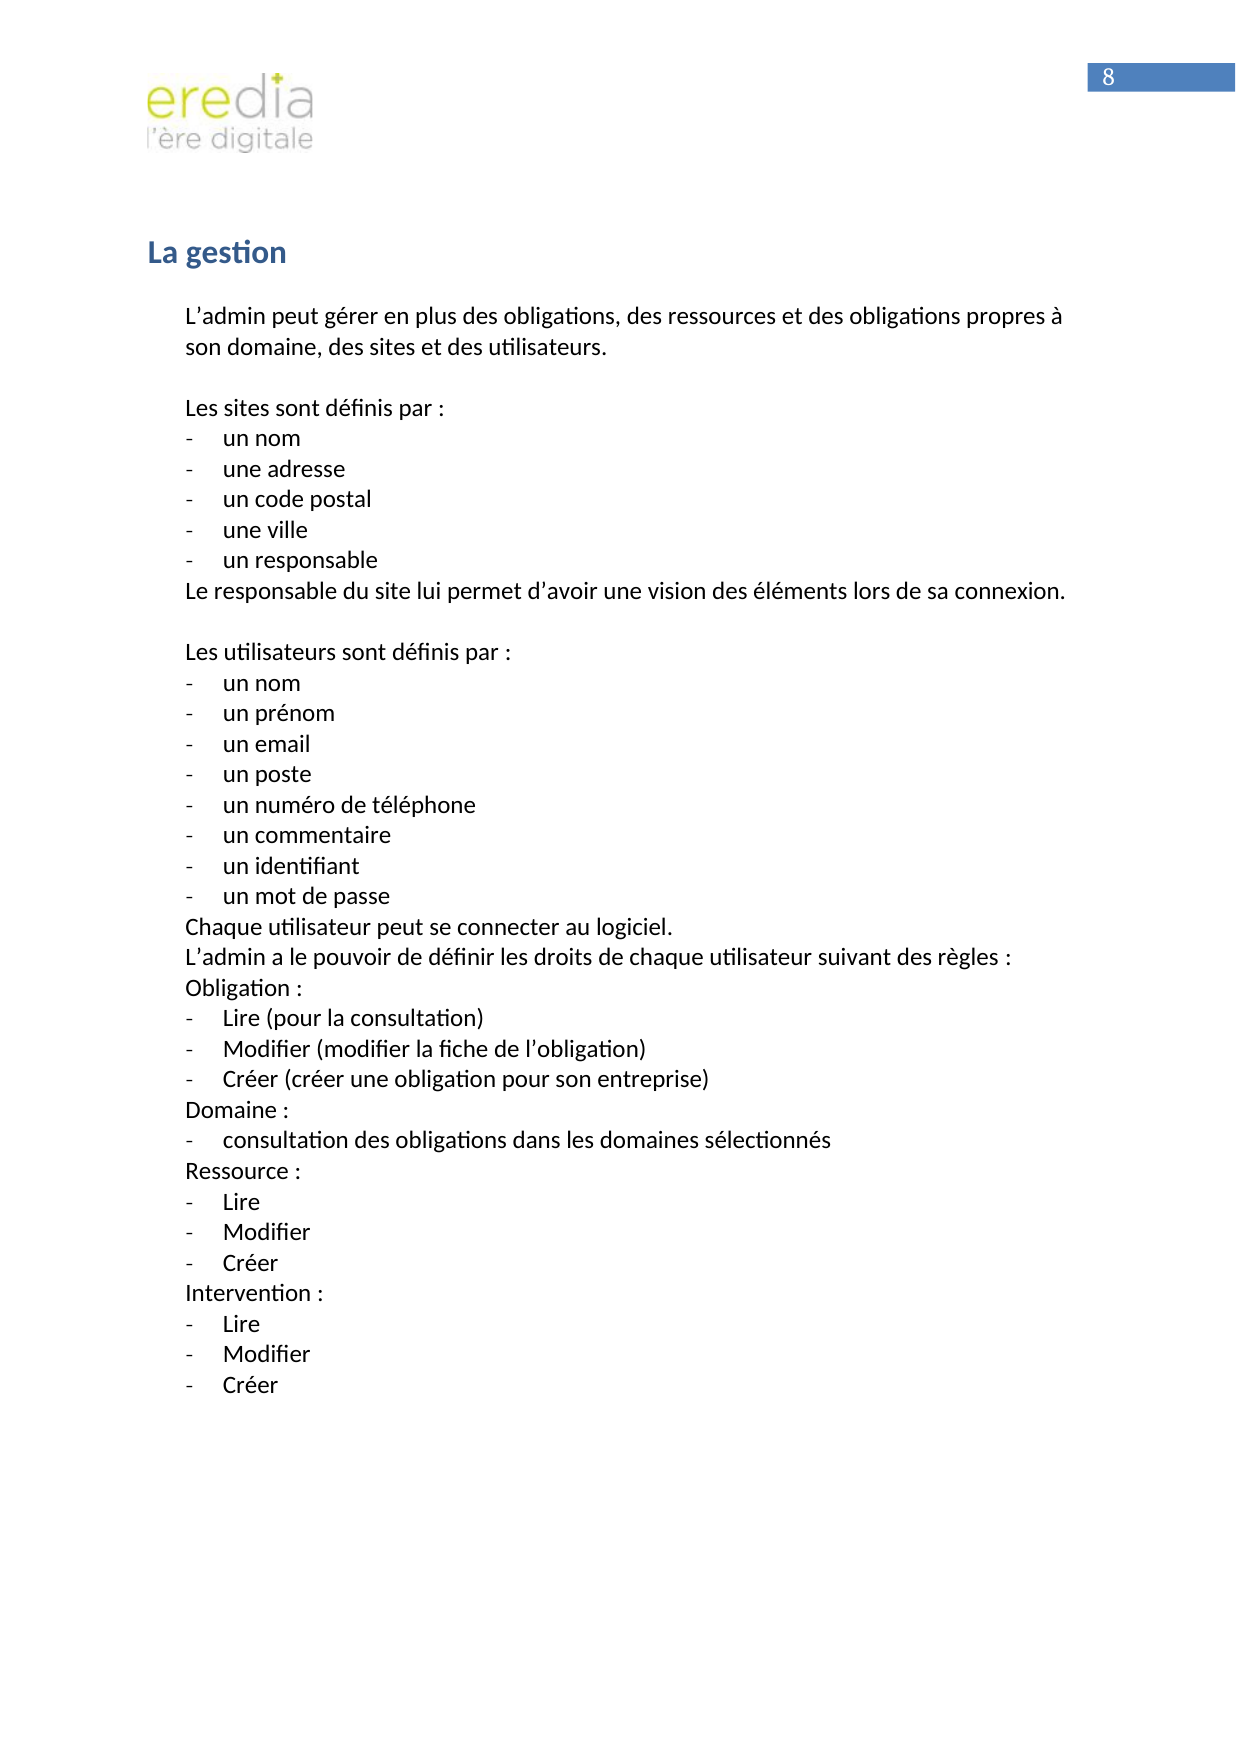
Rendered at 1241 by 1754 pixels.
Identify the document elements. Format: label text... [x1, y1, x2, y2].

list un nom [185, 667, 1093, 697]
list un identifiant [185, 850, 1093, 880]
list un numéro de téléphone [185, 789, 1093, 819]
list Créer [185, 1247, 1093, 1277]
list Modifier [185, 1216, 1093, 1247]
text Obligation : [185, 972, 1093, 1002]
list Lire (pour la consultation) [185, 1002, 1093, 1033]
text Intervention : [185, 1277, 1093, 1308]
list Lire [185, 1186, 1093, 1216]
list Créer [185, 1369, 1093, 1399]
list Modifier [185, 1338, 1093, 1369]
list un poste [185, 758, 1093, 789]
list un prénom [185, 697, 1093, 728]
text Les utilisateurs sont définis par : [185, 636, 1093, 667]
picture [147, 73, 313, 153]
list une ville [185, 514, 1093, 545]
list un code postal [185, 484, 1093, 514]
list un nom [185, 423, 1093, 453]
list un mot de passe [185, 880, 1093, 911]
list consultation des obligations dans les domaines sélectionnés [185, 1124, 1093, 1155]
text L’admin a le pouvoir de définir les droits de chaque utilisateur suivant des règles : [185, 941, 1093, 972]
text Domaine : [185, 1094, 1093, 1124]
text L’admin peut gérer en plus des obligations, des ressources et des obligations propres à son domaine, des sites et des utilisateurs. [185, 301, 1093, 362]
list Créer (créer une obligation pour son entreprise) [185, 1063, 1093, 1094]
list une adresse [185, 453, 1093, 484]
list un responsable [185, 545, 1093, 575]
text Ressource : [185, 1155, 1093, 1186]
list Modifier (modifier la fiche de l’obligation) [185, 1033, 1093, 1063]
text Chaque utilisateur peut se connecter au logiciel. [185, 911, 1093, 941]
list Lire [185, 1308, 1093, 1338]
list un email [185, 728, 1093, 758]
list un commentaire [185, 819, 1093, 850]
subtitle La gestion [148, 231, 1093, 272]
text Le responsable du site lui permet d’avoir une vision des éléments lors de sa connexion. [185, 575, 1093, 606]
text Les sites sont définis par : [185, 392, 1093, 423]
